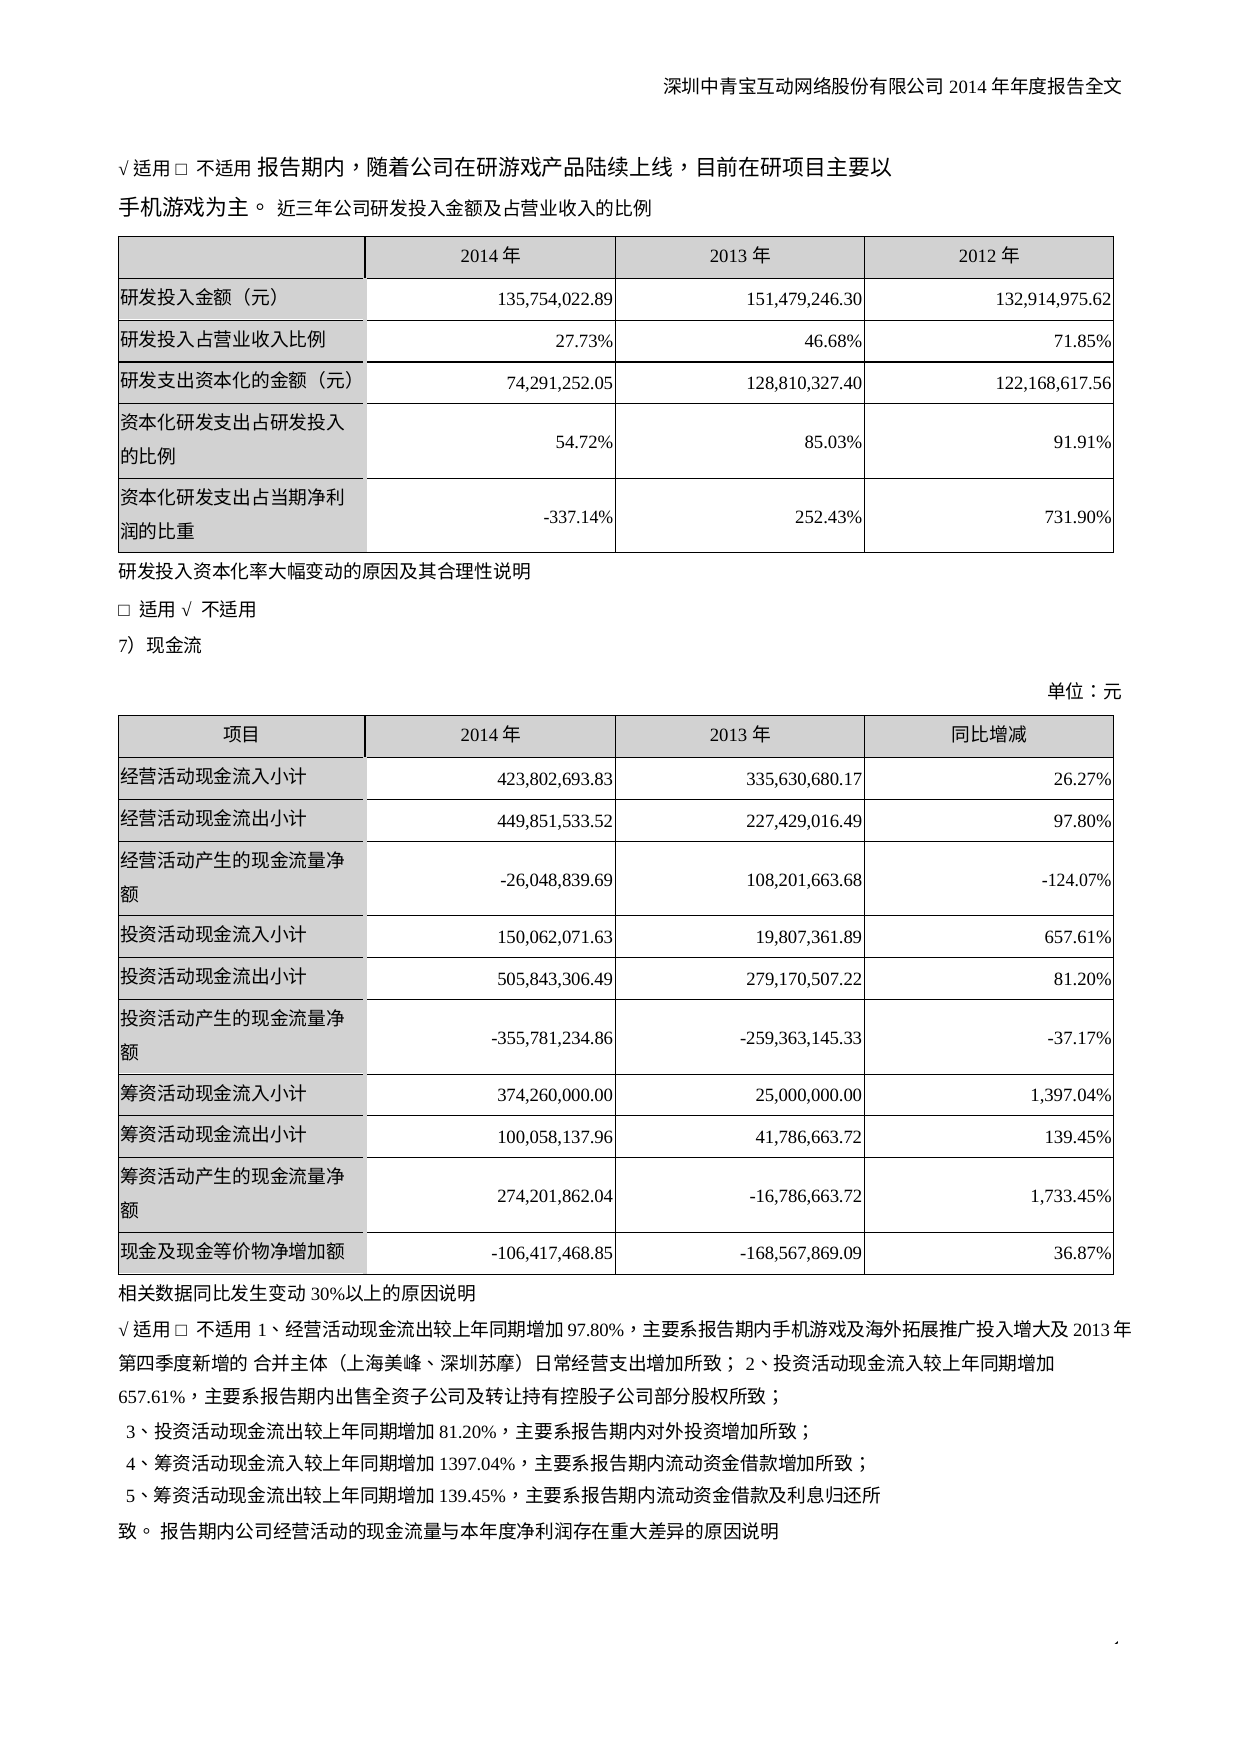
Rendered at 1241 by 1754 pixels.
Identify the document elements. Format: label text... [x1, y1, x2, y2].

table_cell 505,843,306.49 [367, 958, 615, 999]
table_cell 经营活动现金流出小计 [119, 800, 363, 841]
table_cell 122,168,617.56 [865, 363, 1113, 403]
table_cell 36.87% [865, 1233, 1113, 1273]
table_cell 132,914,975.62 [865, 279, 1113, 319]
table_cell 274,201,862.04 [367, 1158, 615, 1232]
table_cell -37.17% [865, 1000, 1113, 1073]
table_cell 筹资活动现金流出小计 [119, 1116, 363, 1157]
table_cell 227,429,016.49 [616, 800, 864, 841]
table_cell 71.85% [865, 321, 1113, 361]
table_cell 85.03% [616, 404, 864, 478]
table_cell 91.91% [865, 404, 1113, 478]
table_cell 74,291,252.05 [367, 363, 615, 403]
table_cell 135,754,022.89 [367, 279, 615, 319]
text √ 适用 □ 不适用 报告期内，随着公司在研游戏产品陆续上线，目前在研项目主要以手机游戏为主。 近三年公司研发投入金额及占营业收入的比例 [118, 152, 908, 221]
table_cell 经营活动产生的现金流量净 额 [119, 842, 363, 915]
table_cell 81.20% [865, 958, 1113, 999]
table_cell 筹资活动产生的现金流量净 额 [119, 1158, 363, 1232]
table_cell 46.68% [616, 321, 864, 361]
table_cell 128,810,327.40 [616, 363, 864, 403]
table_header 2014 年 [366, 716, 615, 757]
table_cell 资本化研发支出占研发投入 的比例 [119, 404, 363, 478]
table_cell 筹资活动现金流入小计 [119, 1075, 363, 1115]
table_cell 374,260,000.00 [367, 1075, 615, 1115]
text 5、筹资活动现金流出较上年同期增加139.45%，主要系报告期内流动资金借款及利息归还所致。 报告期内公司经营活动的现金流量与本年度净利润存在重大差异的原因说明 [118, 1482, 917, 1543]
table_cell 19,807,361.89 [616, 916, 864, 957]
table_cell 449,851,533.52 [367, 800, 615, 841]
table_cell 投资活动现金流入小计 [119, 916, 363, 957]
table_cell 731.90% [865, 479, 1113, 552]
text 7）现金流 [118, 632, 532, 658]
table_cell 投资活动现金流出小计 [119, 958, 363, 999]
table_cell 现金及现金等价物净增加额 [119, 1233, 363, 1273]
table_cell -168,567,869.09 [616, 1233, 864, 1273]
table_cell 投资活动产生的现金流量净 额 [119, 1000, 363, 1073]
table_cell 研发投入占营业收入比例 [119, 321, 363, 361]
text 3、投资活动现金流出较上年同期增加81.20%，主要系报告期内对外投资增加所致； [126, 1418, 1138, 1443]
text □ 适用 √ 不适用 [118, 596, 532, 622]
table_cell 1,733.45% [865, 1158, 1113, 1232]
table_cell 54.72% [367, 404, 615, 478]
table_cell 108,201,663.68 [616, 842, 864, 915]
text 相关数据同比发生变动 30%以上的原因说明 [118, 1280, 1138, 1305]
table_cell -124.07% [865, 842, 1113, 915]
table_cell 279,170,507.22 [616, 958, 864, 999]
table_cell -16,786,663.72 [616, 1158, 864, 1232]
table_cell 经营活动现金流入小计 [119, 758, 363, 799]
table_cell 139.45% [865, 1116, 1113, 1157]
table_cell 研发支出资本化的金额（元） [119, 363, 363, 403]
table_cell 150,062,071.63 [367, 916, 615, 957]
table_header [119, 237, 364, 278]
table_cell -106,417,468.85 [367, 1233, 615, 1273]
table_cell 335,630,680.17 [616, 758, 864, 799]
text √ 适用 □ 不适用 1、经营活动现金流出较上年同期增加97.80%，主要系报告期内手机游戏及海外拓展推广投入增大及2013年第四季度新增的 合并主体（上海美峰、深圳苏摩）日常经营支出增加所致； 2、投资活动现金流入较上年同期增加657.61%，主要系报告期内出售全资子公司及转让持有控股子公司部分股权所致； [118, 1316, 1138, 1409]
table_cell 100,058,137.96 [367, 1116, 615, 1157]
table_cell 41,786,663.72 [616, 1116, 864, 1157]
table_cell 资本化研发支出占当期净利 润的比重 [119, 479, 363, 552]
table_header 2014 年 [366, 237, 615, 278]
table_cell 97.80% [865, 800, 1113, 841]
table_header 2013 年 [616, 237, 864, 278]
table_cell 252.43% [616, 479, 864, 552]
table_cell 25,000,000.00 [616, 1075, 864, 1115]
table_cell 27.73% [367, 321, 615, 361]
table_cell 423,802,693.83 [367, 758, 615, 799]
text 4、筹资活动现金流入较上年同期增加1397.04%，主要系报告期内流动资金借款增加所致； [126, 1450, 1138, 1475]
table_cell 研发投入金额（元） [119, 279, 363, 319]
table_cell -26,048,839.69 [367, 842, 615, 915]
table_cell -337.14% [367, 479, 615, 552]
table_cell -259,363,145.33 [616, 1000, 864, 1073]
table_header 项目 [119, 716, 364, 757]
table_cell 151,479,246.30 [616, 279, 864, 319]
table_cell 1,397.04% [865, 1075, 1113, 1115]
table_header 2012 年 [865, 237, 1113, 278]
text 单位：元 [1047, 678, 1138, 704]
table_cell -355,781,234.86 [367, 1000, 615, 1073]
text 研发投入资本化率大幅变动的原因及其合理性说明 [118, 558, 532, 584]
table_cell 657.61% [865, 916, 1113, 957]
table_cell 26.27% [865, 758, 1113, 799]
table_header 同比增减 [865, 716, 1113, 757]
table_header 2013 年 [616, 716, 864, 757]
